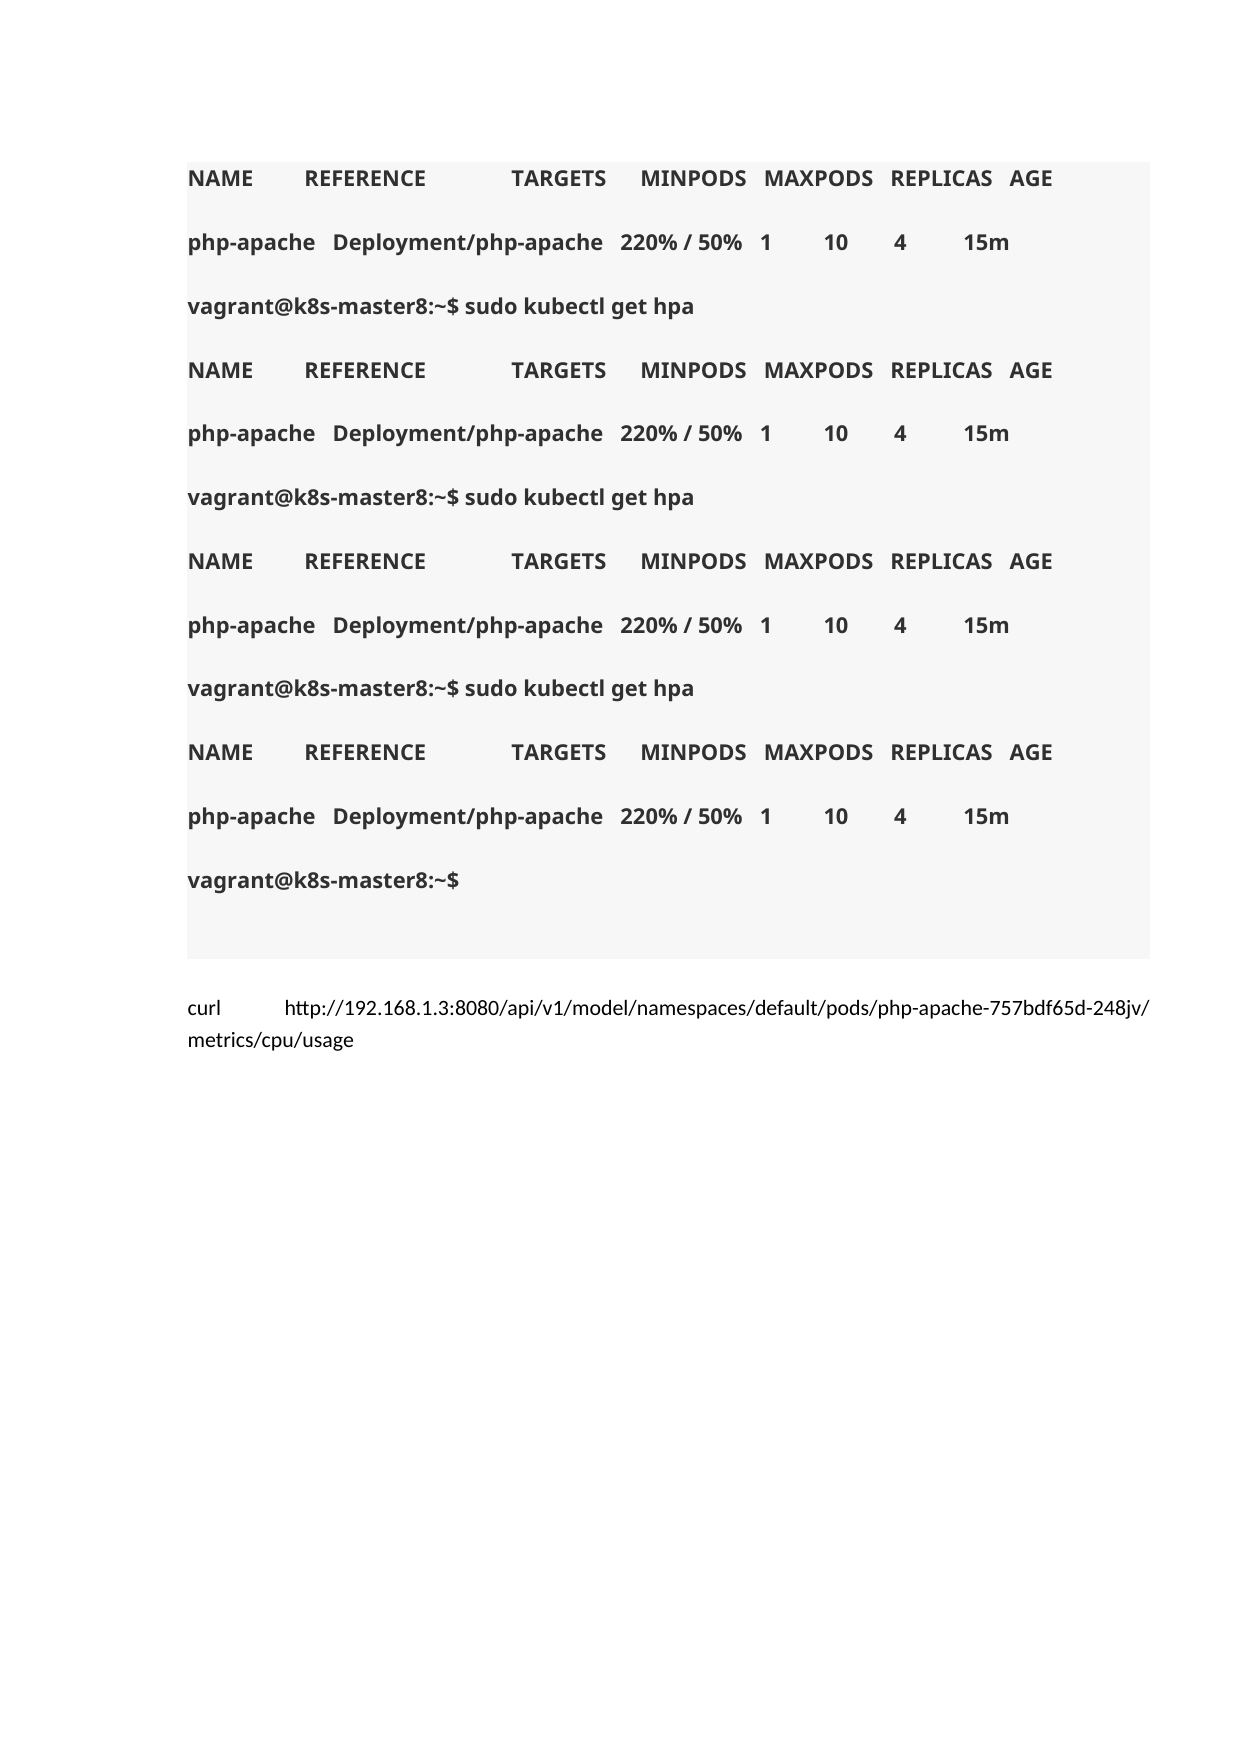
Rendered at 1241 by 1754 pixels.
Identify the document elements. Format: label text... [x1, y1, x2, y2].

text php-apache Deployment/php-apache 220% / 50% 1 10 4 15m [187, 799, 1150, 832]
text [187, 289, 1150, 322]
text curl http://192.168.1.3:8080/api/v1/model/namespaces/default/pods/php-apache-757bdf65d-248jv/metrics/cpu/usage [187, 991, 1150, 1056]
text php-apache Deployment/php-apache 220% / 50% 1 10 4 15m [187, 226, 1150, 258]
text NAME REFERENCE TARGETS MINPODS MAXPODS REPLICAS AGE [187, 736, 1150, 768]
text php-apache Deployment/php-apache 220% / 50% 1 10 4 15m [187, 608, 1150, 641]
text vagrant@k8s-master8:~$ [187, 863, 1150, 896]
text NAME REFERENCE TARGETS MINPODS MAXPODS REPLICAS AGE [187, 353, 1150, 386]
text vagrant@k8s-master8:~$ sudo kubectl get hpa [187, 672, 1150, 704]
text NAME REFERENCE TARGETS MINPODS MAXPODS REPLICAS AGE [187, 162, 1150, 194]
text NAME REFERENCE TARGETS MINPODS MAXPODS REPLICAS AGE [187, 544, 1150, 577]
text vagrant@k8s-master8:~$ sudo kubectl get hpa [187, 481, 1150, 513]
text php-apache Deployment/php-apache 220% / 50% 1 10 4 15m [187, 417, 1150, 449]
